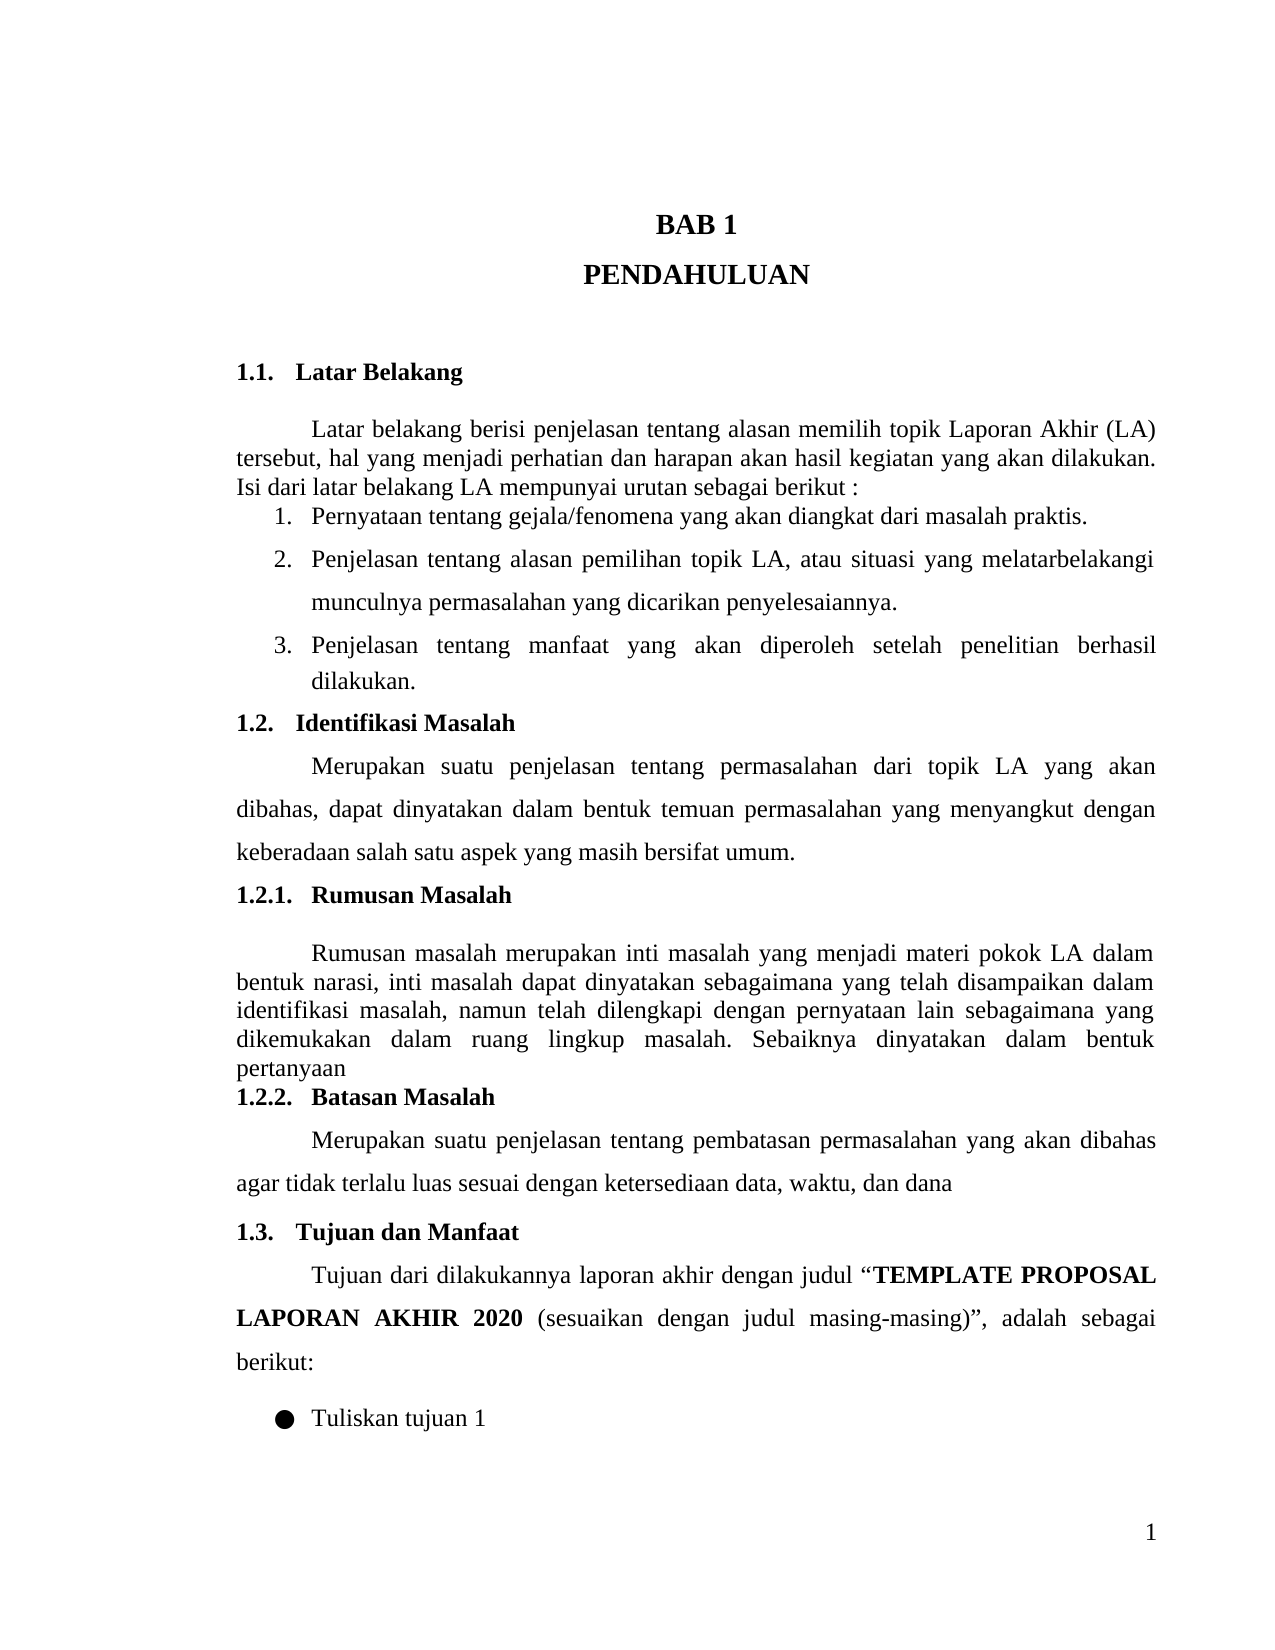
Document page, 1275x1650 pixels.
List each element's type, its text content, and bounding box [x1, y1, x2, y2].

list Tuliskan tujuan 1 [274, 1390, 1157, 1441]
subtitle Tujuan dan Manfaat [236, 1217, 1157, 1246]
text Tujuan dari dilakukannya laporan akhir dengan judul “TEMPLATE PROPOSAL LAPORAN AKHIR 2020 (sesuaikan dengan judul masing-masing)”, adalah sebagai berikut: [236, 1260, 1157, 1375]
subtitle BAB 1 PENDAHULUAN [236, 207, 1157, 291]
text Merupakan suatu penjelasan tentang pembatasan permasalahan yang akan dibahas agar tidak terlalu luas sesuai dengan ketersediaan data, waktu, dan dana [236, 1125, 1157, 1197]
list Penjelasan tentang manfaat yang akan diperoleh setelah penelitian berhasil dilakukan. [274, 630, 1157, 694]
subtitle Rumusan Masalah [236, 880, 1157, 909]
subtitle Latar Belakang [236, 357, 1157, 386]
text Latar belakang berisi penjelasan tentang alasan memilih topik Laporan Akhir (LA) tersebut, hal yang menjadi perhatian dan harapan akan hasil kegiatan yang akan dilakukan. Isi dari latar belakang LA mempunyai urutan sebagai berikut : [236, 414, 1157, 501]
subtitle Batasan Masalah [236, 1082, 1157, 1110]
list Penjelasan tentang alasan pemilihan topik LA, atau situasi yang melatarbelakangi munculnya permasalahan yang dicarikan penyelesaiannya. [274, 544, 1155, 616]
text Merupakan suatu penjelasan tentang permasalahan dari topik LA yang akan dibahas, dapat dinyatakan dalam bentuk temuan permasalahan yang menyangkut dengan keberadaan salah satu aspek yang masih bersifat umum. [236, 751, 1157, 866]
text Rumusan masalah merupakan inti masalah yang menjadi materi pokok LA dalam bentuk narasi, inti masalah dapat dinyatakan sebagaimana yang telah disampaikan dalam identifikasi masalah, namun telah dilengkapi dengan pernyataan lain sebagaimana yang dikemukakan dalam ruang lingkup masalah. Sebaiknya dinyatakan dalam bentuk pertanyaan [236, 938, 1155, 1082]
list Pernyataan tentang gejala/fenomena yang akan diangkat dari masalah praktis. [274, 501, 1155, 529]
subtitle Identifikasi Masalah [236, 708, 1157, 736]
